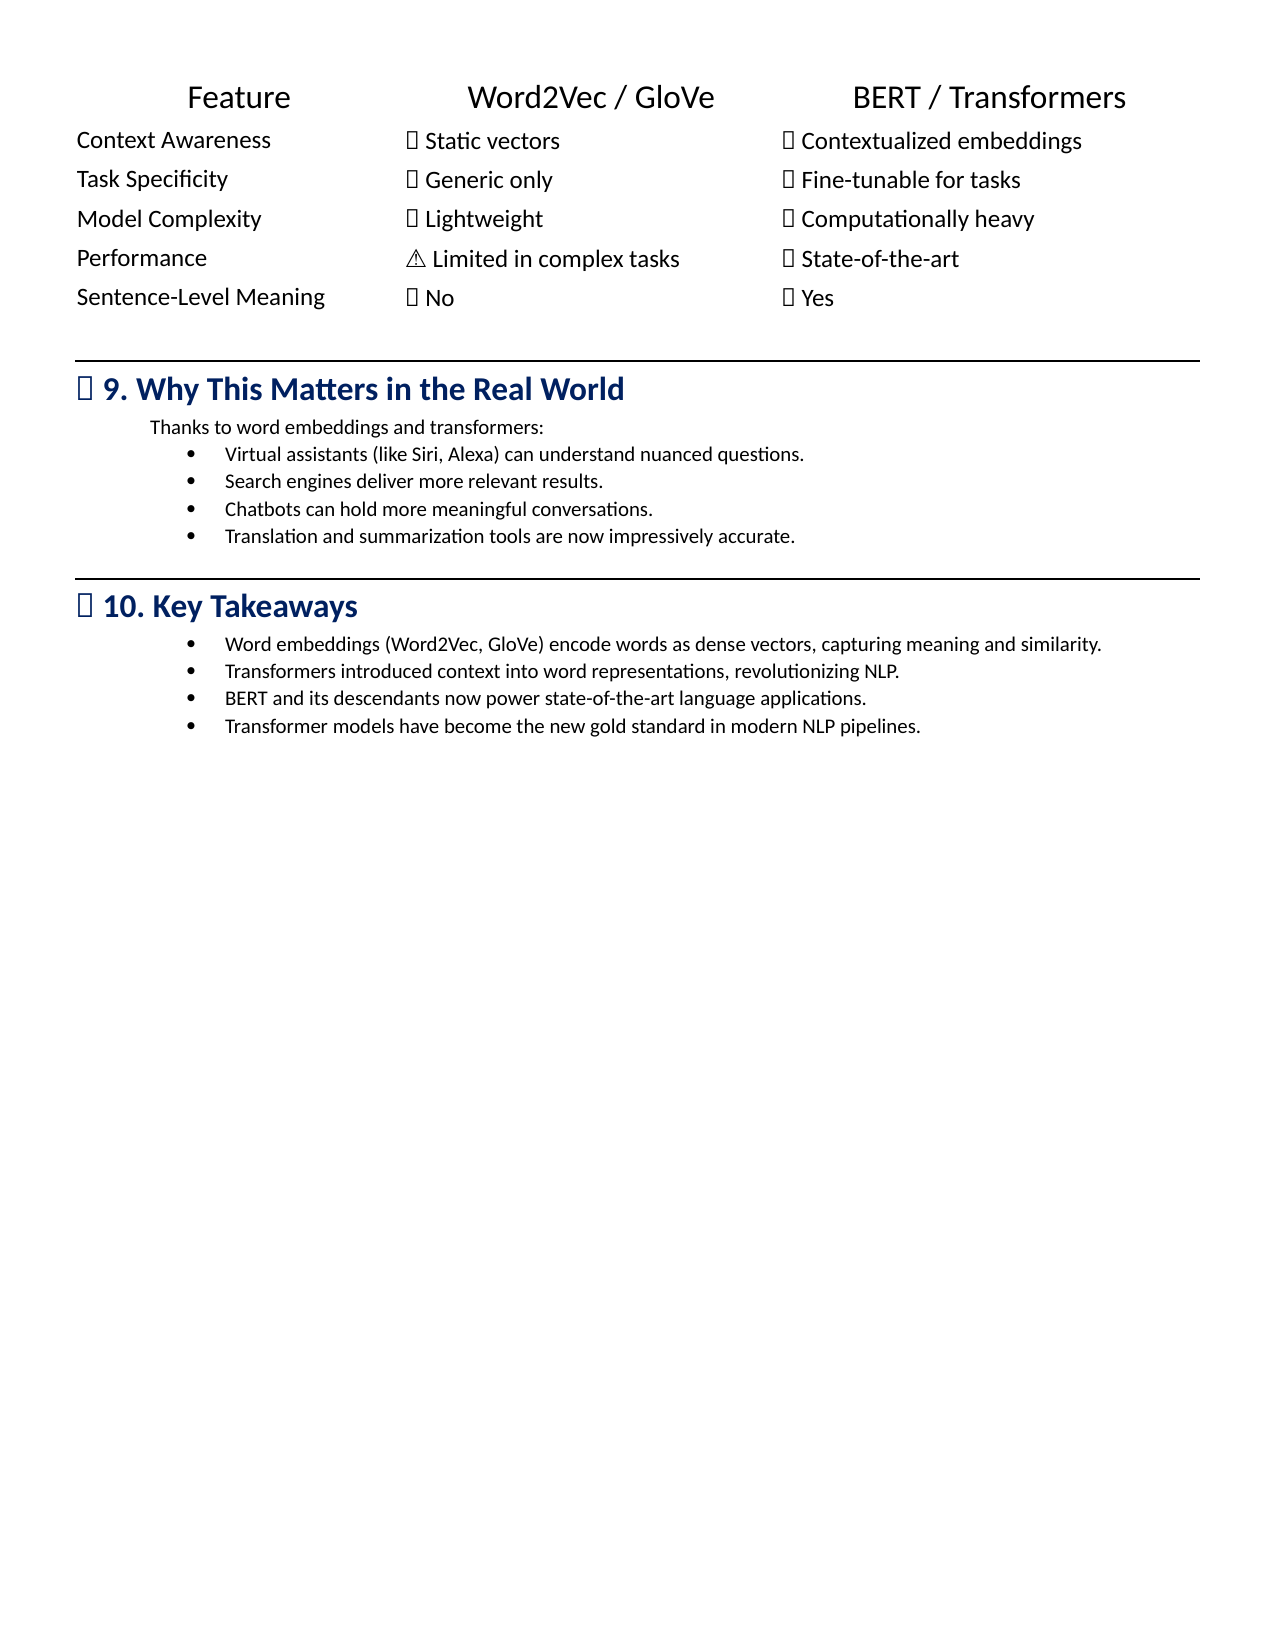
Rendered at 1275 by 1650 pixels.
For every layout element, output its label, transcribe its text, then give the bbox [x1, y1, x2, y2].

table_cell ✅ Fine-tunable for tasks [779, 160, 1200, 199]
table_cell Performance [75, 239, 403, 278]
table_header Word2Vec / GloVe [403, 75, 779, 121]
table_cell ✅ Contextualized embeddings [779, 121, 1200, 160]
table_cell Context Awareness [75, 121, 403, 160]
list BERT and its descendants now power state-of-the-art language applications. [187, 686, 1200, 711]
list Word embeddings (Word2Vec, GloVe) encode words as dense vectors, capturing meaning and similarity. [187, 631, 1200, 656]
table_cell Model Complexity [75, 200, 403, 239]
list Transformer models have become the new gold standard in modern NLP pipelines. [187, 713, 1200, 738]
table_header BERT / Transformers [779, 75, 1200, 121]
table_header Feature [75, 75, 403, 121]
table_cell Task Specificity [75, 160, 403, 199]
table_cell ✅ State-of-the-art [779, 239, 1200, 278]
table_cell ❌ Generic only [403, 160, 779, 199]
table_cell ❌ No [403, 278, 779, 317]
list Translation and summarization tools are now impressively accurate. [187, 523, 1200, 549]
table_cell ❌ Static vectors [403, 121, 779, 160]
table_cell ⚠️ Limited in complex tasks [403, 239, 779, 278]
table_cell Sentence-Level Meaning [75, 278, 403, 317]
list Search engines deliver more relevant results. [187, 469, 1200, 494]
text 🧭 9. Why This Matters in the Real World [75, 365, 1200, 410]
text Thanks to word embeddings and transformers: [150, 414, 1200, 439]
table_cell ✅ Lightweight [403, 200, 779, 239]
list Chatbots can hold more meaningful conversations. [187, 496, 1200, 521]
list Transformers introduced context into word representations, revolutionizing NLP. [187, 658, 1200, 684]
table_cell ❌ Computationally heavy [779, 200, 1200, 239]
table_cell ✅ Yes [779, 278, 1200, 317]
text 📝 10. Key Takeaways [75, 582, 1200, 627]
list Virtual assistants (like Siri, Alexa) can understand nuanced questions. [187, 441, 1200, 467]
